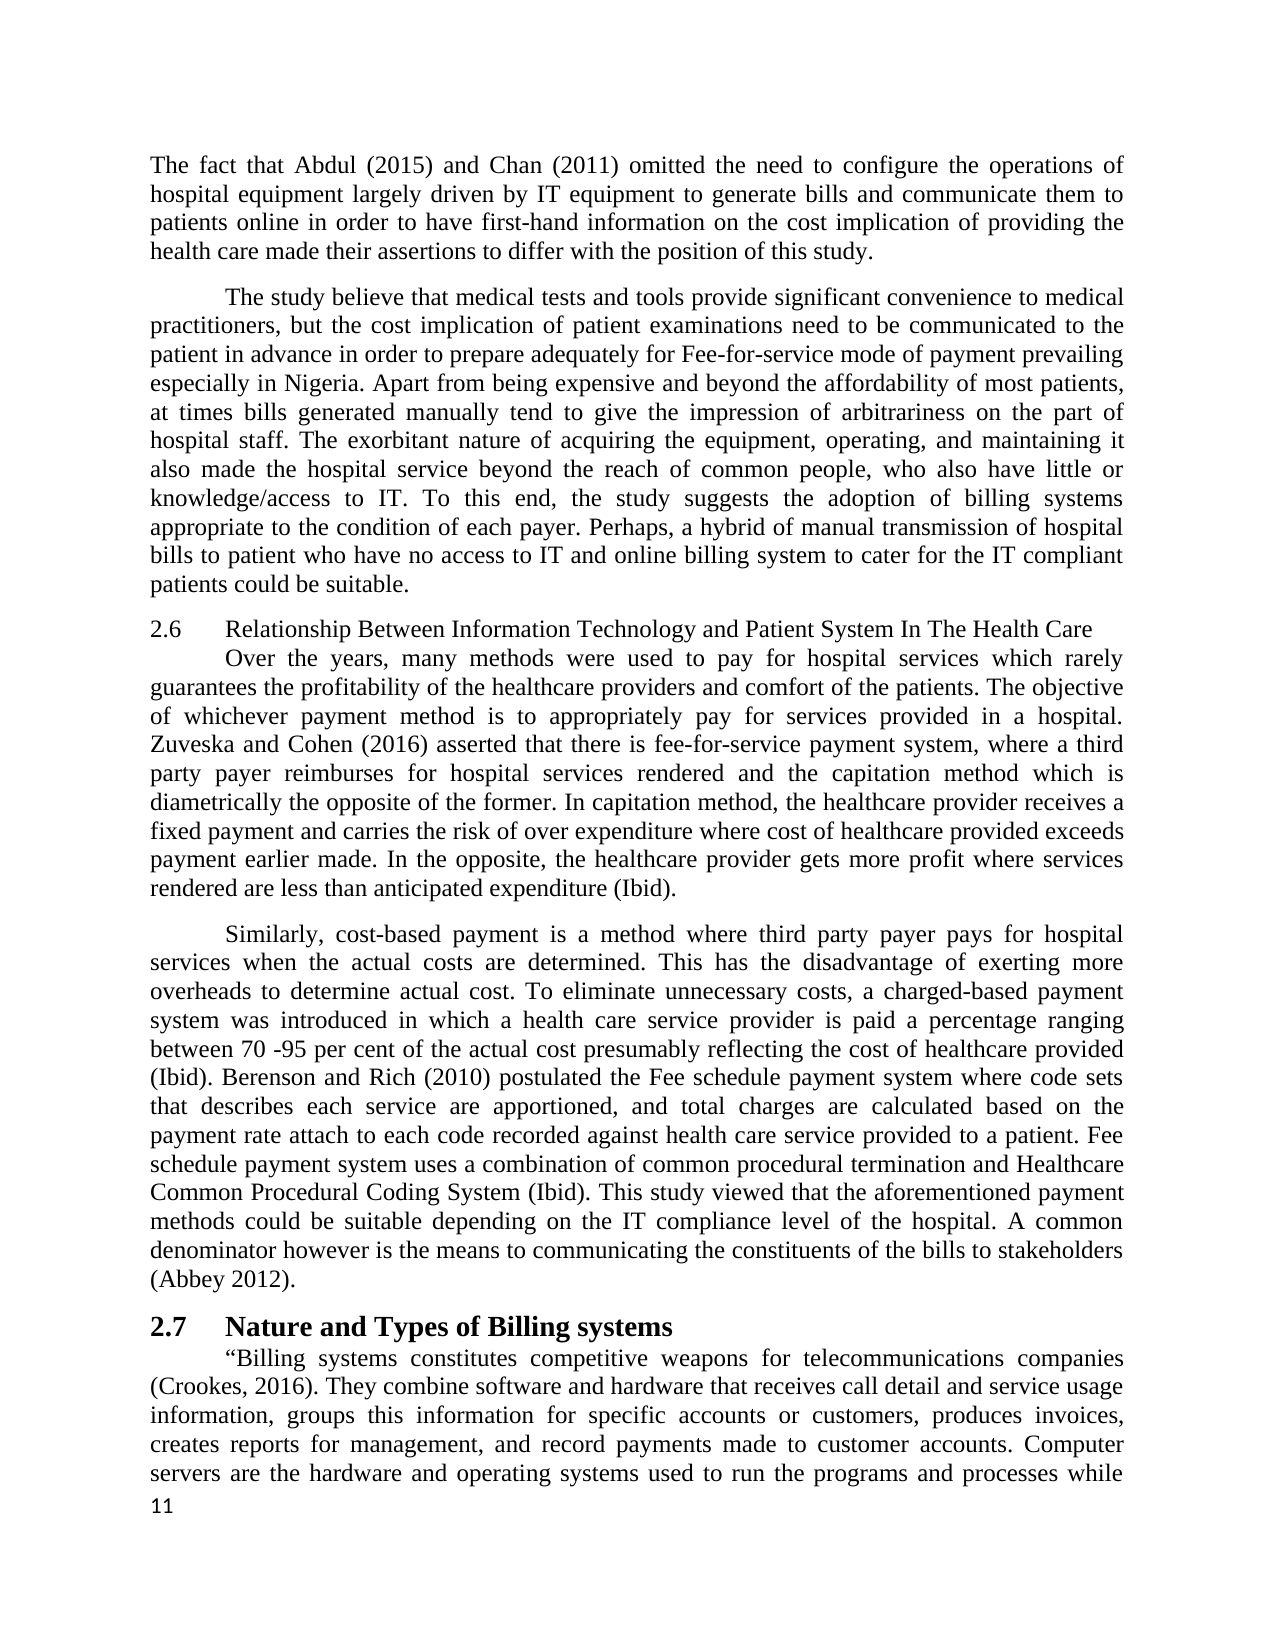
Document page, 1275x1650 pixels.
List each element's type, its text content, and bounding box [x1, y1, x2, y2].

subtitle 2.7 Nature and Types of Billing systems [150, 1309, 1125, 1343]
text Similarly, cost-based payment is a method where third party payer pays for hospital services when the actual costs are determined. This has the disadvantage of exerting more overheads to determine actual cost. To eliminate unnecessary costs, a charged-based payment system was introduced in which a health care service provider is paid a percentage ranging between 70 -95 per cent of the actual cost presumably reflecting the cost of healthcare provided (Ibid). Berenson and Rich (2010) postulated the Fee schedule payment system where code sets that describes each service are apportioned, and total charges are calculated based on the payment rate attach to each code recorded against health care service provided to a patient. Fee schedule payment system uses a combination of common procedural termination and Healthcare Common Procedural Coding System (Ibid). This study viewed that the aforementioned payment methods could be suitable depending on the IT compliance level of the hospital. A common denominator however is the means to communicating the constituents of the bills to stakeholders (Abbey 2012). [150, 919, 1125, 1292]
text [150, 150, 1125, 265]
text The study believe that medical tests and tools provide significant convenience to medical practitioners, but the cost implication of patient examinations need to be communicated to the patient in advance in order to prepare adequately for Fee-for-service mode of payment prevailing especially in Nigeria. Apart from being expensive and beyond the affordability of most patients, at times bills generated manually tend to give the impression of arbitrariness on the part of hospital staff. The exorbitant nature of acquiring the equipment, operating, and maintaining it also made the hospital service beyond the reach of common people, who also have little or knowledge/access to IT. To this end, the study suggests the adoption of billing systems appropriate to the condition of each payer. Perhaps, a hybrid of manual transmission of hospital bills to patient who have no access to IT and online billing system to cater for the IT compliant patients could be suitable. [150, 282, 1125, 598]
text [150, 1343, 1125, 1486]
text Over the years, many methods were used to pay for hospital services which rarely guarantees the profitability of the healthcare providers and comfort of the patients. The objective of whichever payment method is to appropriately pay for services provided in a hospital. Zuveska and Cohen (2016) asserted that there is fee-for-service payment system, where a third party payer reimburses for hospital services rendered and the capitation method which is diametrically the opposite of the former. In capitation method, the healthcare provider receives a fixed payment and carries the risk of over expenditure where cost of healthcare provided exceeds payment earlier made. In the opposite, the healthcare provider gets more profit where services rendered are less than anticipated expenditure (Ibid). [150, 643, 1125, 902]
subtitle 2.6 Relationship Between Information Technology and Patient System In The Health Care [150, 614, 1125, 643]
